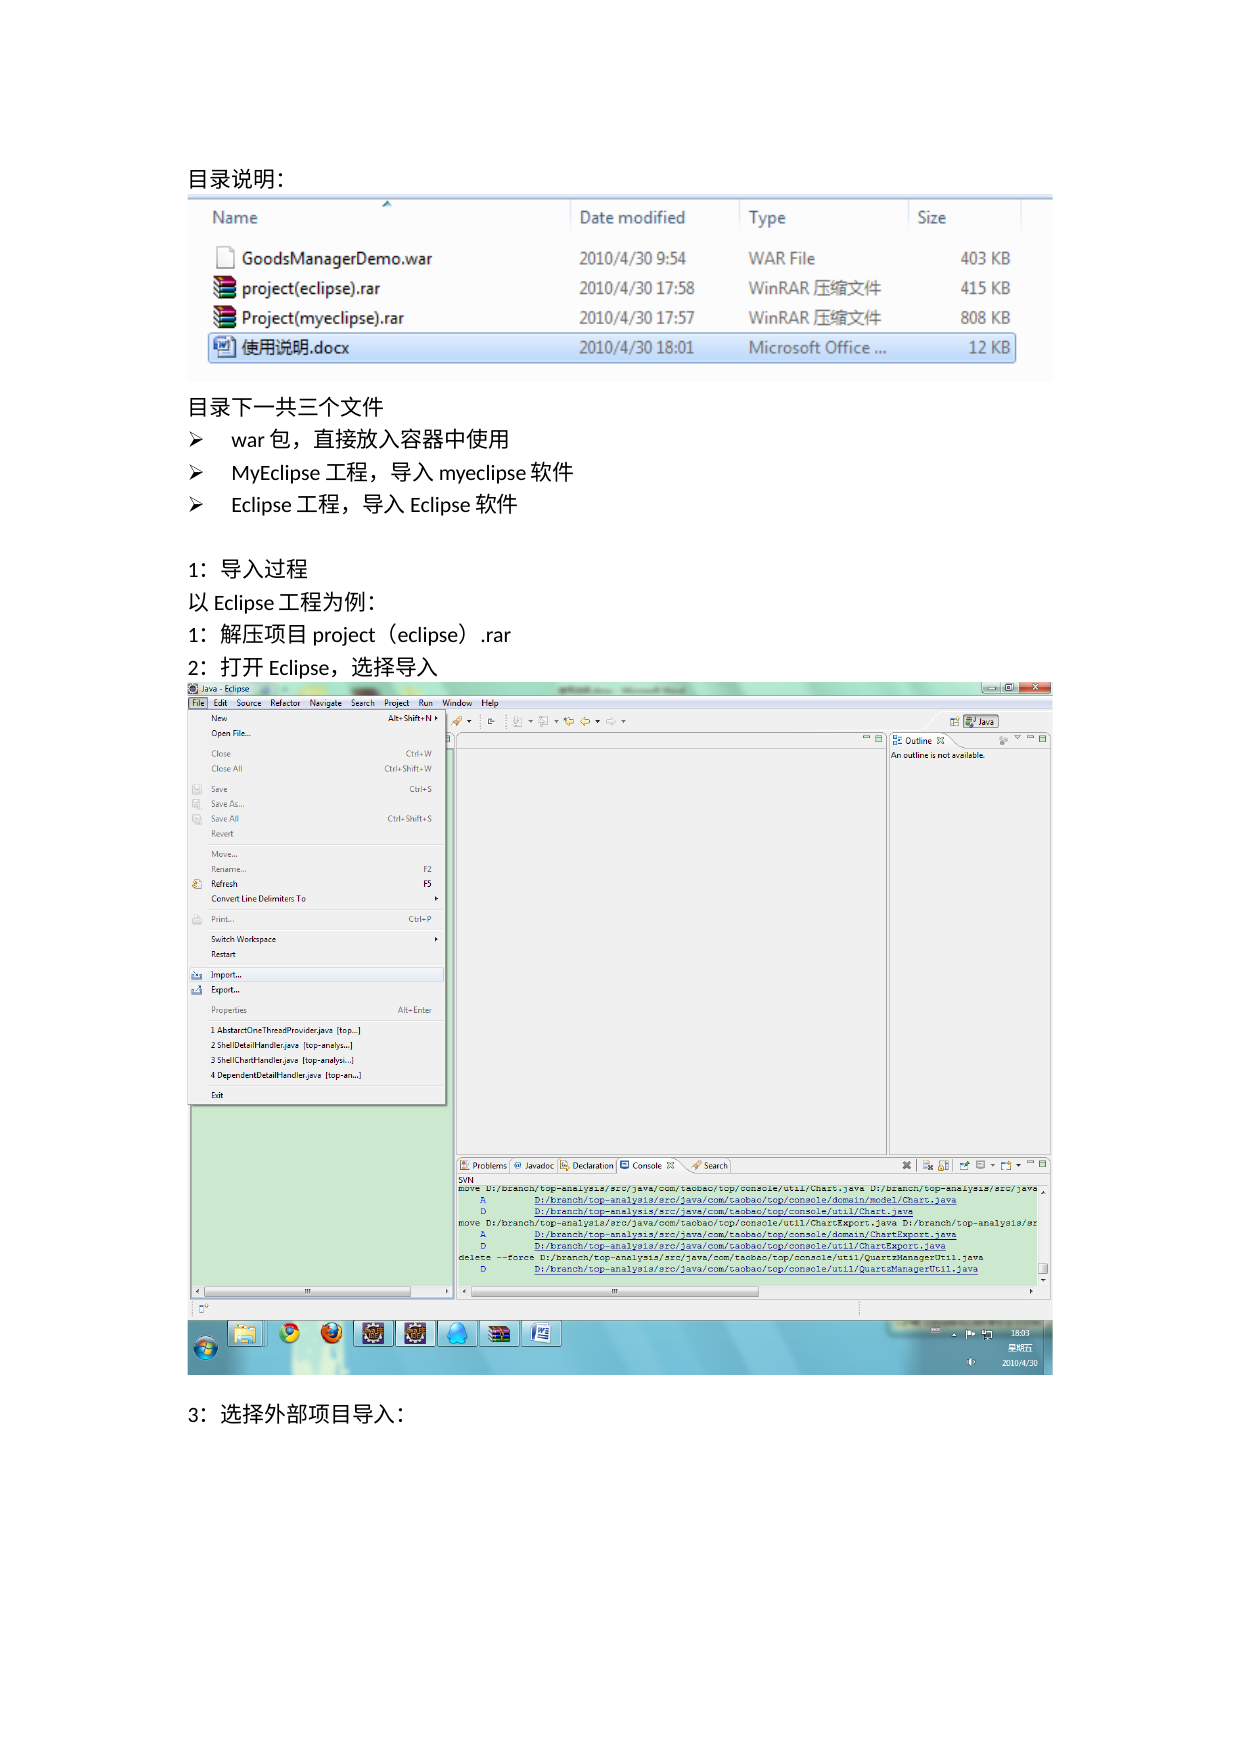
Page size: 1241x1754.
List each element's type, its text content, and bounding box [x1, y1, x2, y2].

picture [187, 194, 1053, 382]
text 1：解压项目project（eclipse）.rar [187, 617, 1053, 649]
text 2：打开Eclipse，选择导入 [187, 649, 1053, 682]
text 以Eclipse工程为例： [187, 584, 1053, 617]
text 3：选择外部项目导入： [187, 1397, 1053, 1429]
text 目录下一共三个文件 [187, 389, 1053, 422]
text 目录说明： [187, 162, 1053, 194]
list Eclipse工程，导入Eclipse软件 [187, 487, 1053, 519]
picture [187, 682, 1053, 1375]
text 1：导入过程 [187, 552, 1053, 584]
list war包，直接放入容器中使用 [187, 422, 1053, 454]
list MyEclipse工程，导入myeclipse软件 [187, 454, 1053, 487]
